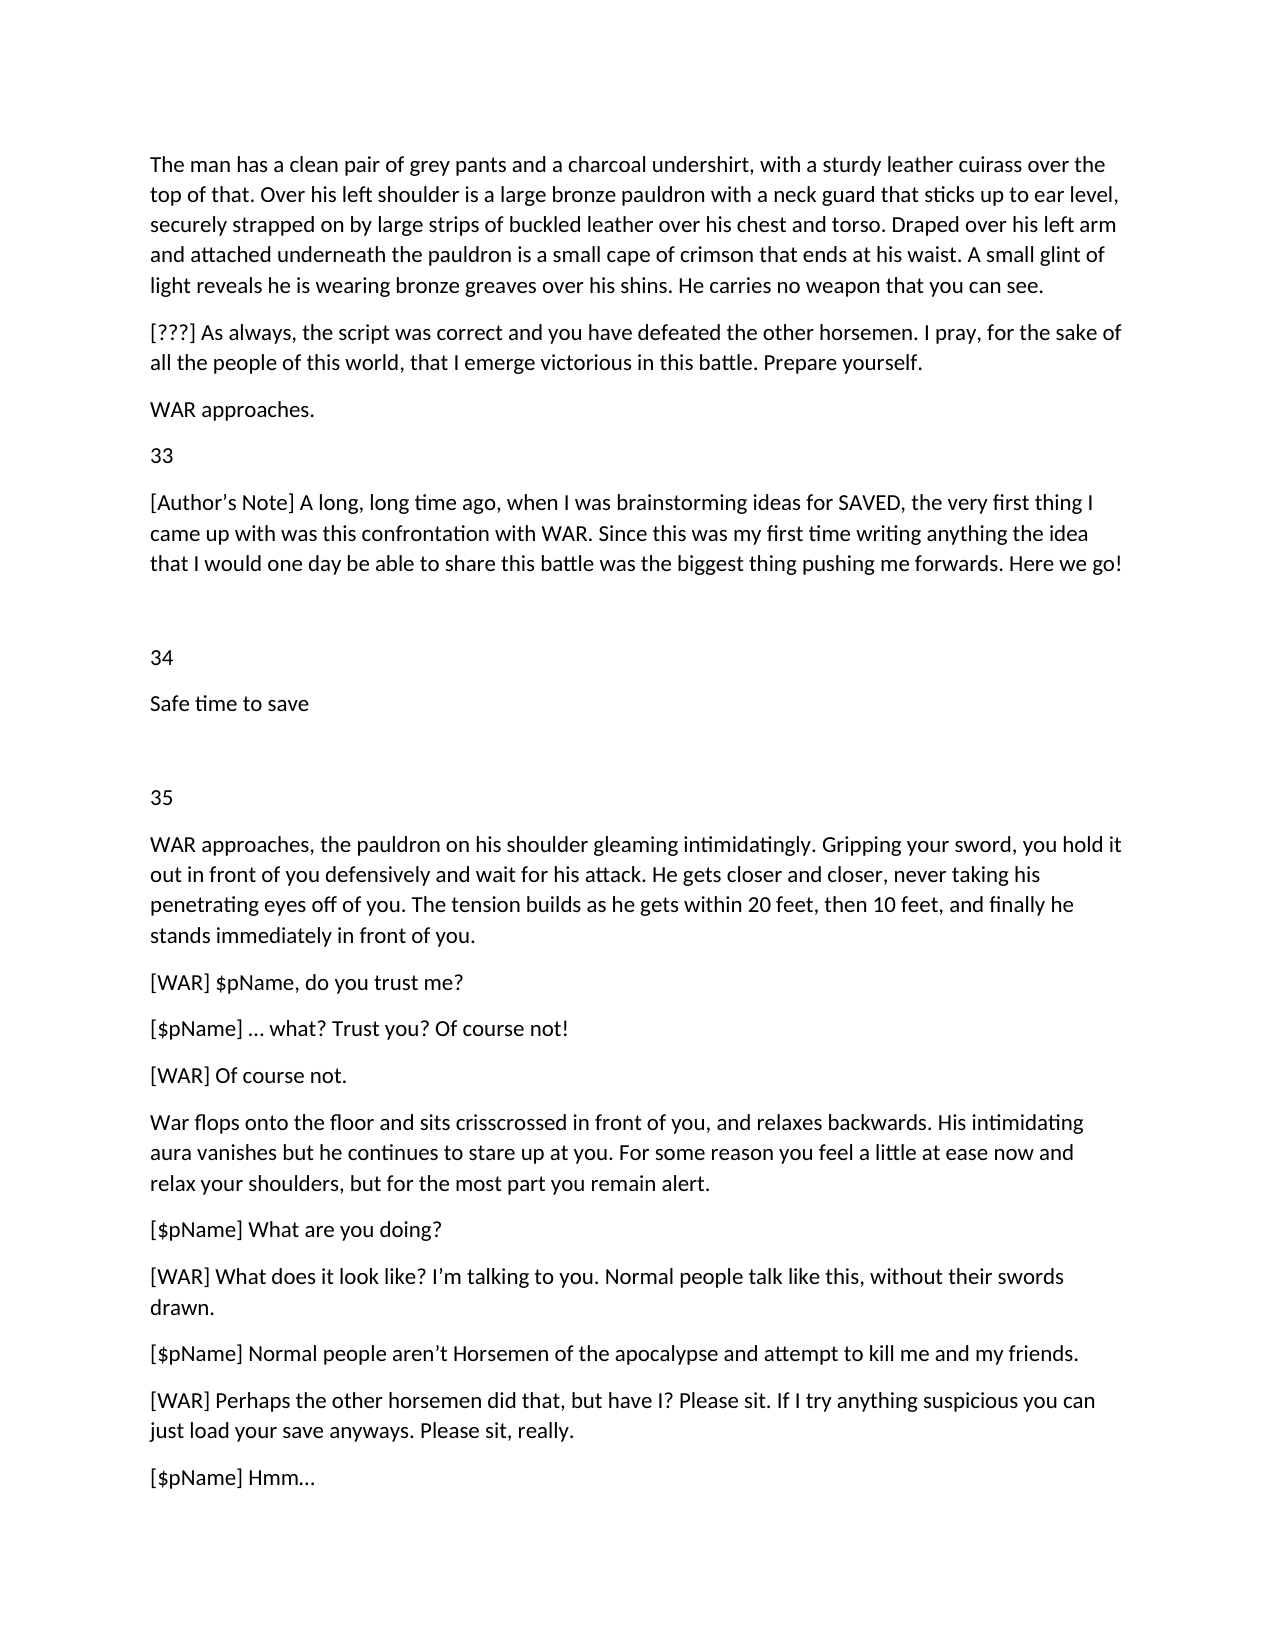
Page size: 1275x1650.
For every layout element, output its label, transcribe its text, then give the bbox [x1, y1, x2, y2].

text [WAR] Of course not. [150, 1061, 1125, 1089]
text 34 [150, 643, 1125, 671]
text [$pName] Hmm… [150, 1463, 1125, 1492]
text [$pName] What are you doing? [150, 1216, 1125, 1244]
text 35 [150, 783, 1125, 811]
text [WAR] What does it look like? I’m talking to you. Normal people talk like this, without their swords drawn. [150, 1262, 1125, 1321]
text WAR approaches, the pauldron on his shoulder gleaming intimidatingly. Gripping your sword, you hold it out in front of you defensively and wait for his attack. He gets closer and closer, never taking his penetrating eyes off of you. The tension builds as he gets within 20 feet, then 10 feet, and finally he stands immediately in front of you. [150, 830, 1125, 949]
text Safe time to save [150, 689, 1125, 718]
text WAR approaches. [150, 395, 1125, 423]
text [$pName] Normal people aren’t Horsemen of the apocalypse and attempt to kill me and my friends. [150, 1339, 1125, 1368]
text [$pName] … what? Trust you? Of course not! [150, 1014, 1125, 1043]
text [Author’s Note] A long, long time ago, when I was brainstorming ideas for SAVED, the very first thing I came up with was this confrontation with WAR. Since this was my first time writing anything the idea that I would one day be able to share this battle was the biggest thing pushing me forwards. Here we go! [150, 488, 1125, 577]
text 33 [150, 442, 1125, 470]
text [WAR] $pName, do you trust me? [150, 968, 1125, 996]
